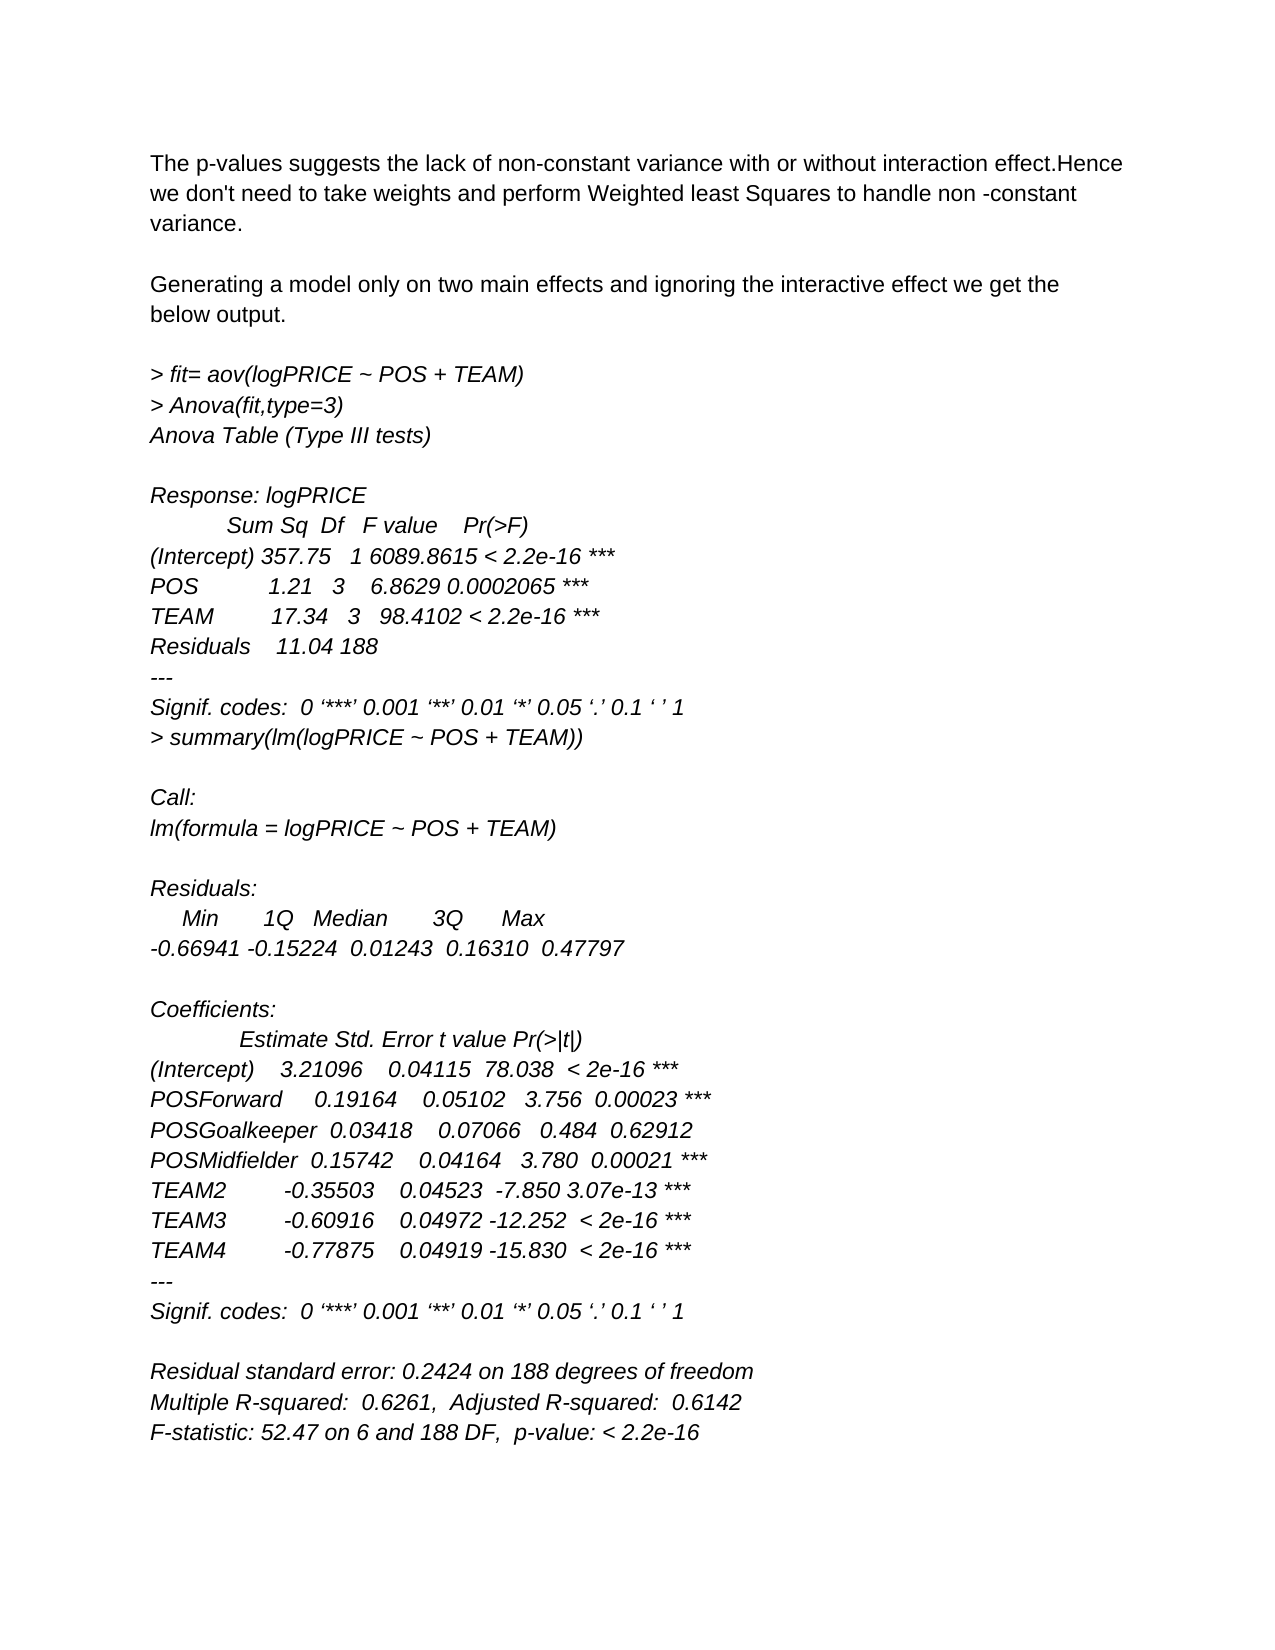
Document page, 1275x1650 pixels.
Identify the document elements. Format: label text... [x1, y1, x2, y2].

text The p-values suggests the lack of non-constant variance with or without interaction effect.Hence we don't need to take weights and perform Weighted least Squares to handle non -constant variance. [150, 150, 1125, 237]
text > fit= aov(logPRICE ~ POS + TEAM) > Anova(fit,type=3) Anova Table (Type III tests) Response: logPRICE Sum Sq Df F value Pr(>F) (Intercept) 357.75 1 6089.8615 < 2.2e-16 *** POS 1.21 3 6.8629 0.0002065 *** TEAM 17.34 3 98.4102 < 2.2e-16 *** Residuals 11.04 188 --- Signif. codes: 0 ‘***’ 0.001 ‘**’ 0.01 ‘*’ 0.05 ‘.’ 0.1 ‘ ’ 1 [150, 361, 1125, 720]
text > summary(lm(logPRICE ~ POS + TEAM)) Call: lm(formula = logPRICE ~ POS + TEAM) Residuals: Min 1Q Median 3Q Max -0.66941 -0.15224 0.01243 0.16310 0.47797 Coefficients: Estimate Std. Error t value Pr(>|t|) (Intercept) 3.21096 0.04115 78.038 < 2e-16 *** POSForward 0.19164 0.05102 3.756 0.00023 *** POSGoalkeeper 0.03418 0.07066 0.484 0.62912 POSMidfielder 0.15742 0.04164 3.780 0.00021 *** TEAM2 -0.35503 0.04523 -7.850 3.07e-13 *** TEAM3 -0.60916 0.04972 -12.252 < 2e-16 *** TEAM4 -0.77875 0.04919 -15.830 < 2e-16 *** --- Signif. codes: 0 ‘***’ 0.001 ‘**’ 0.01 ‘*’ 0.05 ‘.’ 0.1 ‘ ’ 1 Residual standard error: 0.2424 on 188 degrees of freedom Multiple R-squared: 0.6261, Adjusted R-squared: 0.6142 F-statistic: 52.47 on 6 and 188 DF, p-value: < 2.2e-16 [150, 724, 1125, 1445]
text Generating a model only on two main effects and ignoring the interactive effect we get the below output. [150, 271, 1125, 327]
